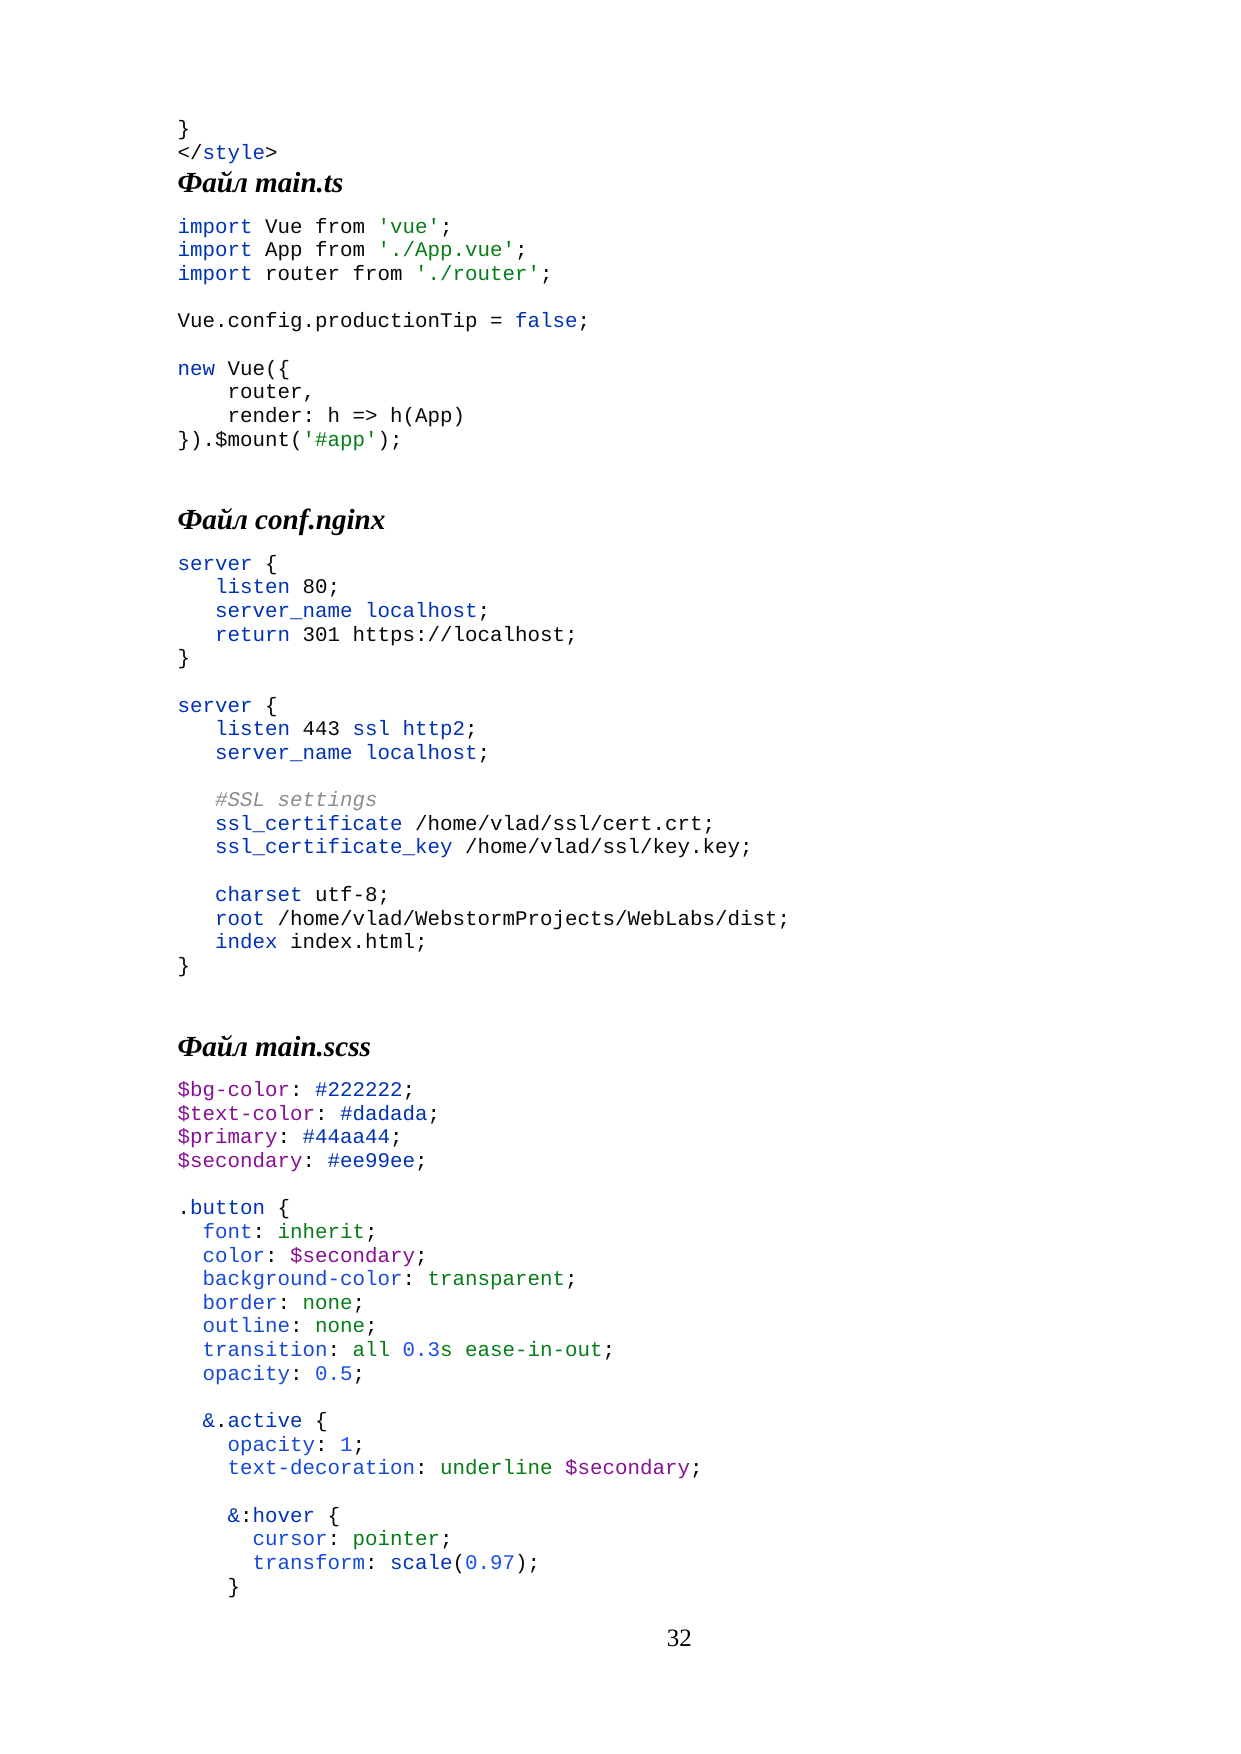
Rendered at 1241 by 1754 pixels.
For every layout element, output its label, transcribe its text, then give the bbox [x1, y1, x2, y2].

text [177, 118, 1181, 165]
text Файл main.scss [177, 1029, 1181, 1062]
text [177, 1079, 1181, 1599]
text server { listen 80; server_name localhost; return 301 https://localhost; } server { listen 443 ssl http2; server_name localhost; #SSL settings ssl_certificate /home/vlad/ssl/cert.crt; ssl_certificate_key /home/vlad/ssl/key.key; charset utf-8; root /home/vlad/WebstormProjects/WebLabs/dist; index index.html; } [177, 553, 1181, 978]
text Файл main.ts [177, 165, 1181, 199]
text Файл conf.nginx [177, 502, 1181, 536]
text import Vue from 'vue'; import App from './App.vue'; import router from './router'; Vue.config.productionTip = false; new Vue({ router, render: h => h(App) }).$mount('#app'); [177, 216, 1181, 452]
